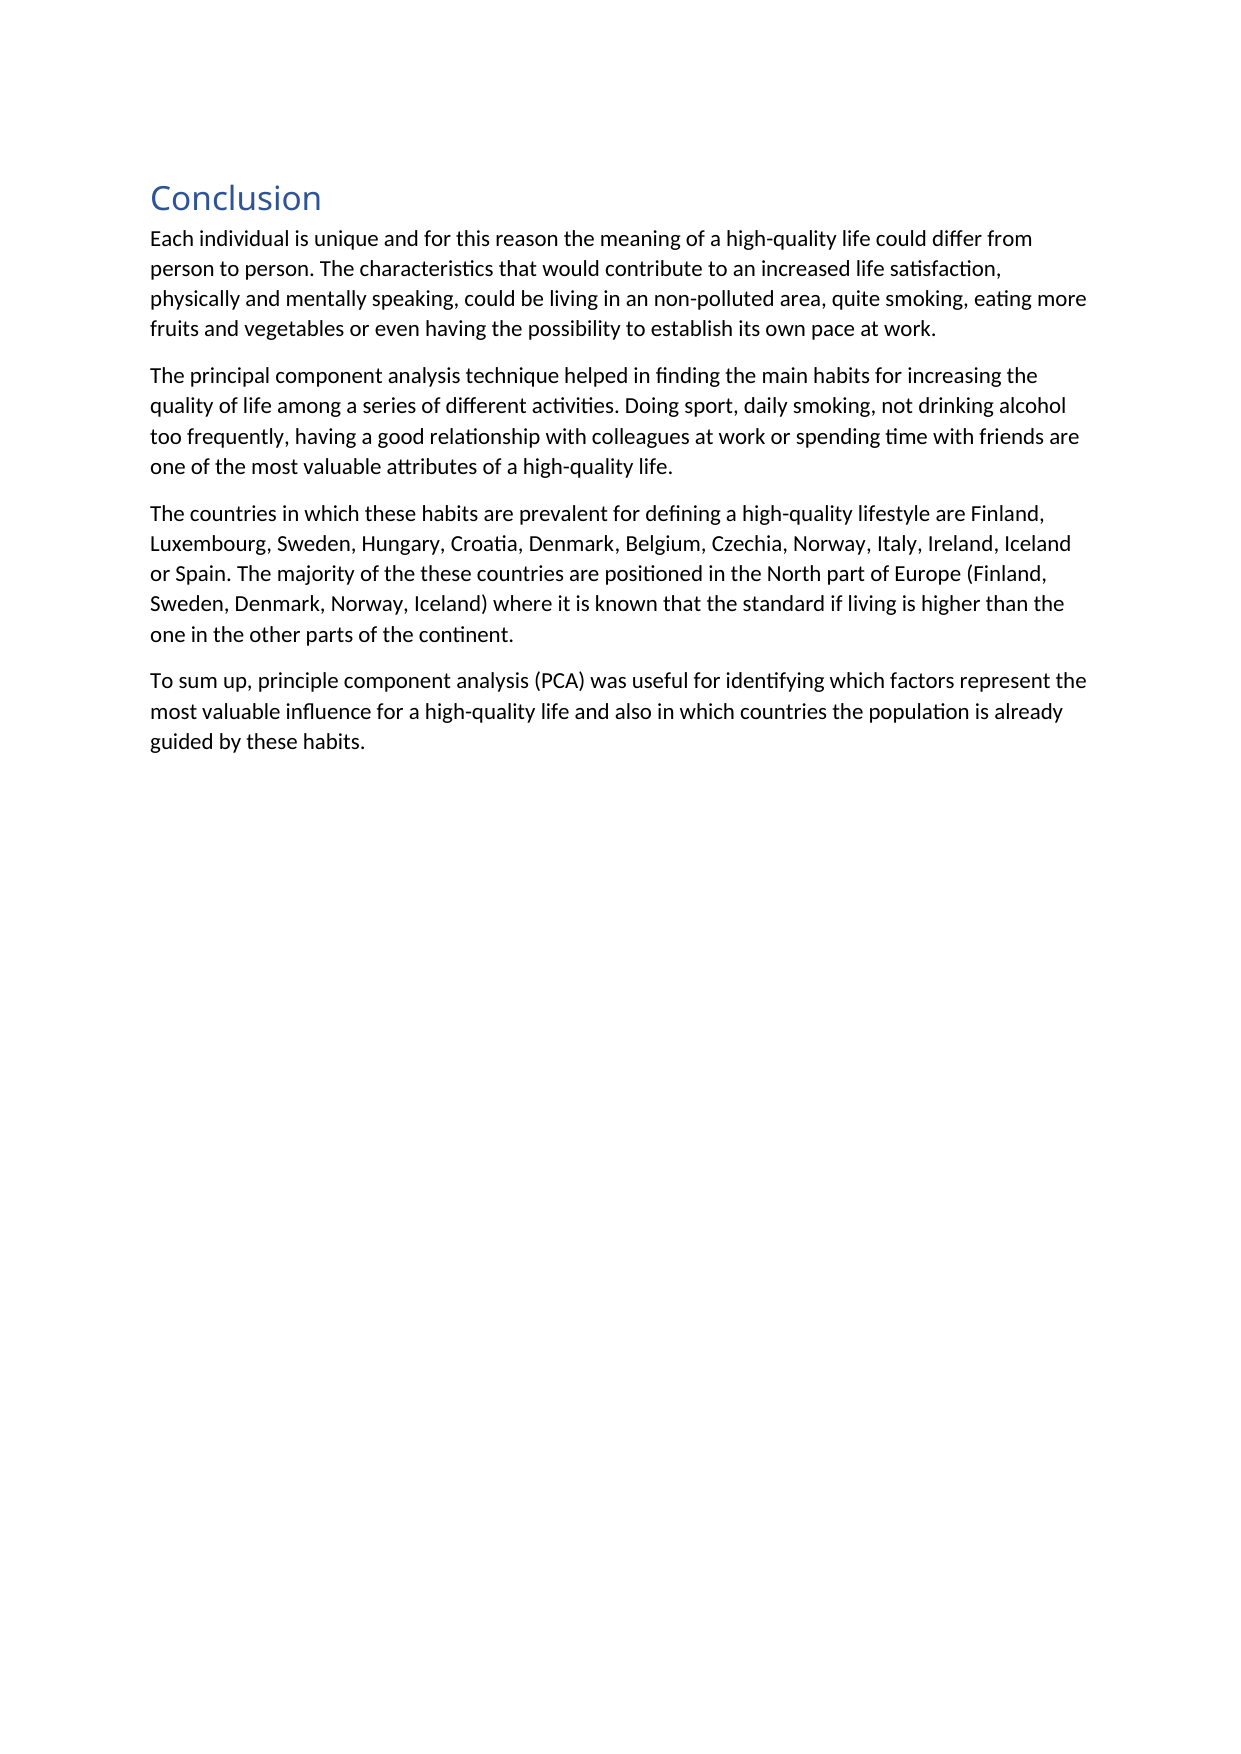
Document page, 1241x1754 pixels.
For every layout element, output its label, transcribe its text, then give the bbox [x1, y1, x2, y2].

subtitle Conclusion [150, 175, 1090, 220]
text Each individual is unique and for this reason the meaning of a high-quality life could differ from person to person. The characteristics that would contribute to an increased life satisfaction, physically and mentally speaking, could be living in an non-polluted area, quite smoking, eating more fruits and vegetables or even having the possibility to establish its own pace at work. [150, 224, 1090, 343]
text To sum up, principle component analysis (PCA) was useful for identifying which factors represent the most valuable influence for a high-quality life and also in which countries the population is already guided by these habits. [150, 667, 1090, 755]
text The principal component analysis technique helped in finding the main habits for increasing the quality of life among a series of different activities. Doing sport, daily smoking, not drinking alcohol too frequently, having a good relationship with colleagues at work or spending time with friends are one of the most valuable attributes of a high-quality life. [150, 361, 1090, 480]
text The countries in which these habits are prevalent for defining a high-quality lifestyle are Finland, Luxembourg, Sweden, Hungary, Croatia, Denmark, Belgium, Czechia, Norway, Italy, Ireland, Iceland or Spain. The majority of the these countries are positioned in the North part of Europe (Finland, Sweden, Denmark, Norway, Iceland) where it is known that the standard if living is higher than the one in the other parts of the continent. [150, 499, 1090, 648]
